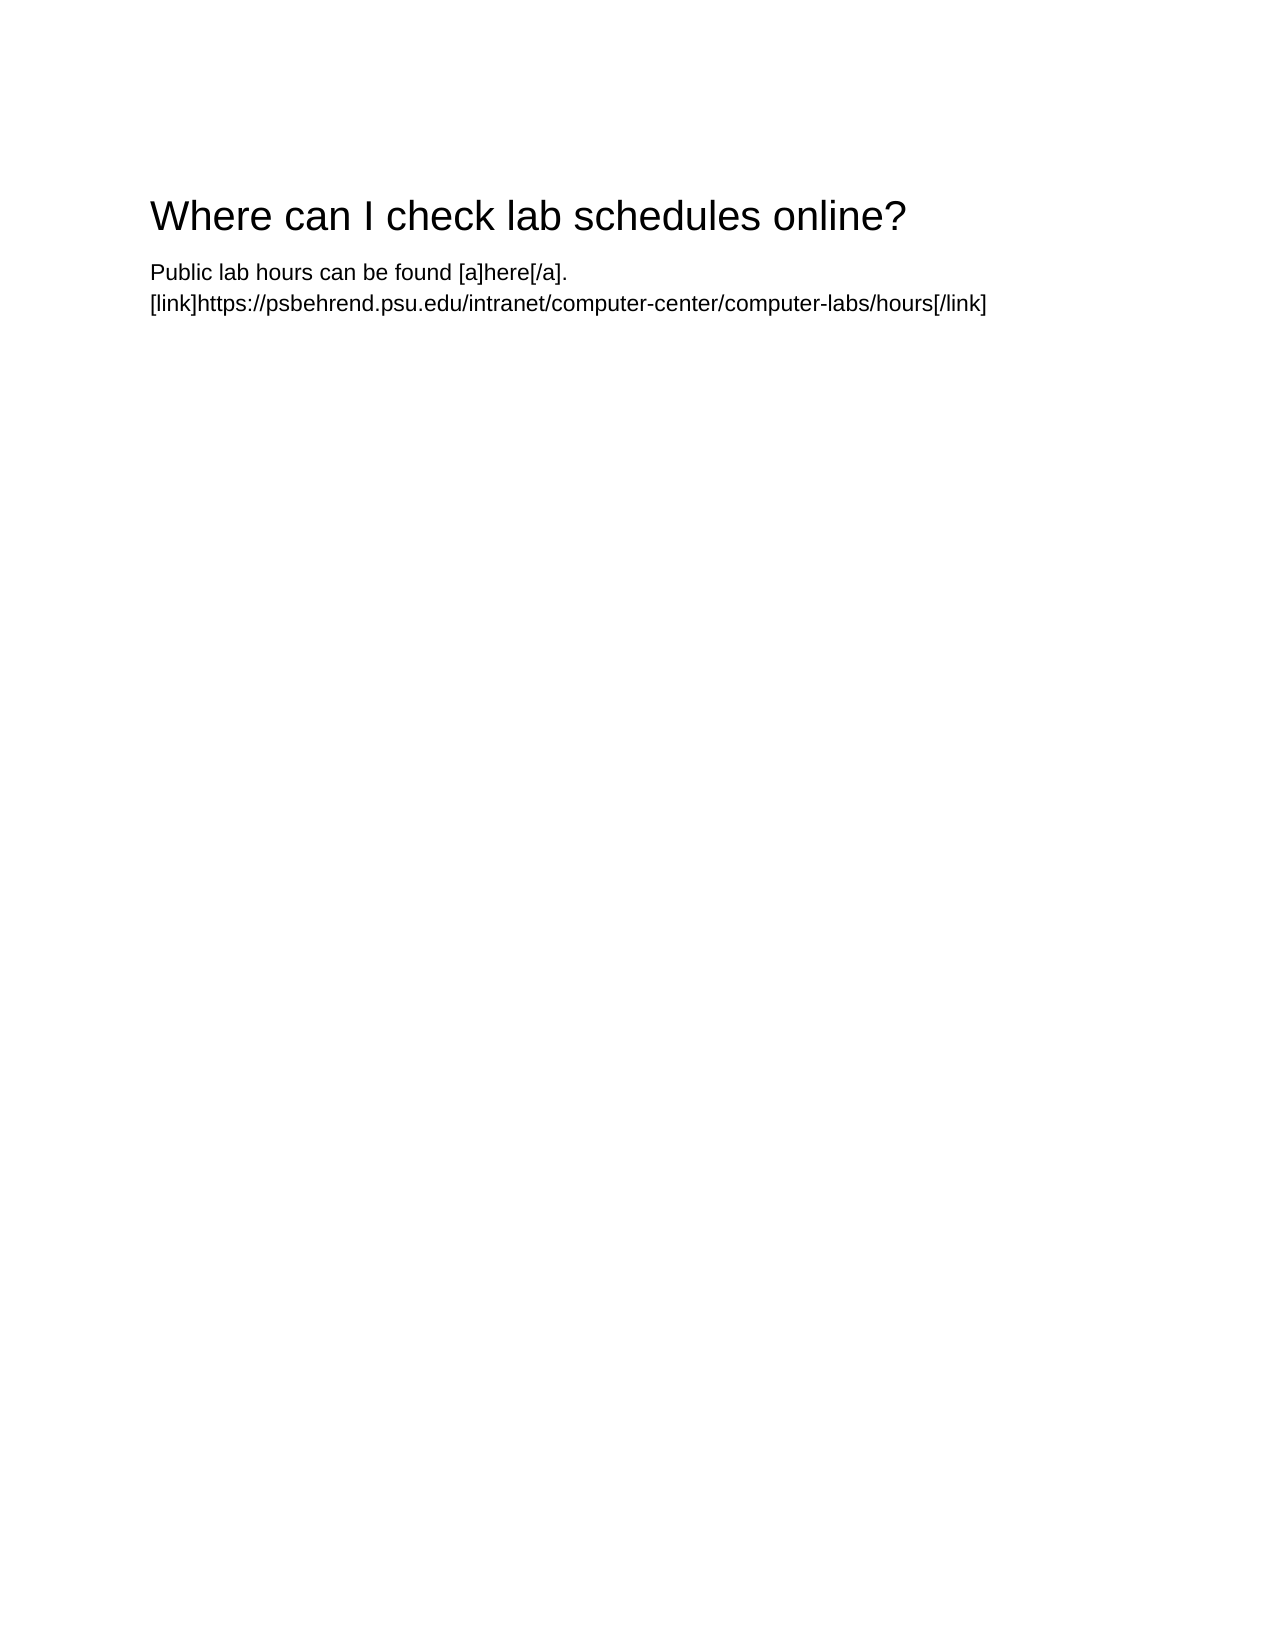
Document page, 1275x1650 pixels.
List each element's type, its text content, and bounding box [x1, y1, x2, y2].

text Public lab hours can be found [a]here[/a]. [150, 259, 1125, 286]
subtitle Where can I check lab schedules online? [150, 192, 1125, 239]
text [link]https://psbehrend.psu.edu/intranet/computer-center/computer-labs/hours[/link] [150, 289, 1125, 316]
